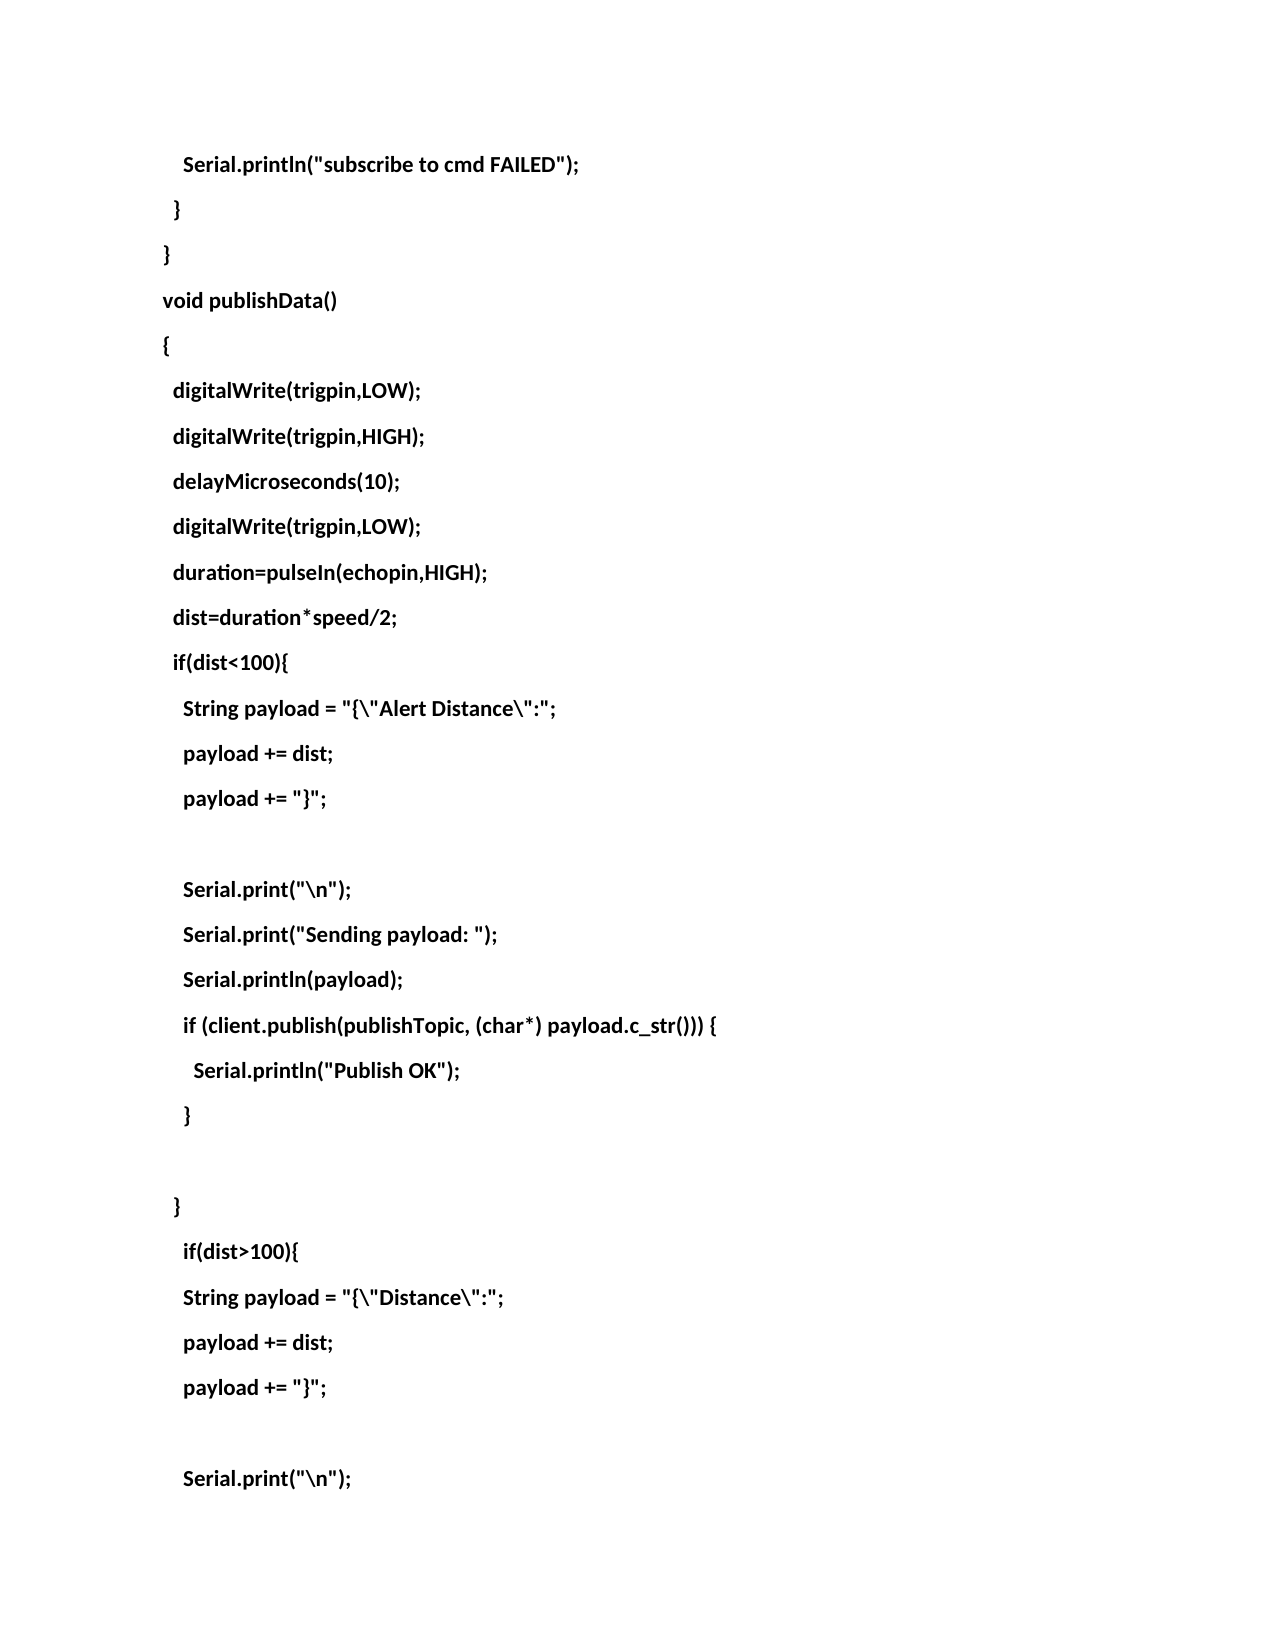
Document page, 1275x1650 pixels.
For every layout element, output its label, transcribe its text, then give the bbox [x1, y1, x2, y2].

subtitle Serial.print("\n"); [162, 1464, 1125, 1492]
subtitle payload += dist; [162, 1328, 1125, 1356]
subtitle String payload = "{\"Alert Distance\":"; [162, 694, 1125, 722]
subtitle String payload = "{\"Distance\":"; [162, 1283, 1125, 1311]
subtitle dist=duration*speed/2; [162, 603, 1125, 631]
subtitle payload += "}"; [162, 1373, 1125, 1401]
subtitle } [162, 1192, 1125, 1220]
subtitle Serial.println("subscribe to cmd FAILED"); [162, 150, 1125, 178]
subtitle digitalWrite(trigpin,LOW); [162, 377, 1125, 404]
subtitle digitalWrite(trigpin,LOW); [162, 512, 1125, 541]
subtitle digitalWrite(trigpin,HIGH); [162, 422, 1125, 450]
subtitle Serial.println("Publish OK"); [162, 1056, 1125, 1084]
subtitle } [162, 195, 1125, 223]
subtitle payload += dist; [162, 739, 1125, 767]
subtitle Serial.print("Sending payload: "); [162, 920, 1125, 948]
subtitle Serial.print("\n"); [162, 875, 1125, 903]
subtitle } [162, 1102, 1125, 1129]
subtitle if(dist>100){ [162, 1237, 1125, 1266]
subtitle Serial.println(payload); [162, 966, 1125, 994]
subtitle if(dist<100){ [162, 648, 1125, 676]
subtitle duration=pulseIn(echopin,HIGH); [162, 558, 1125, 586]
subtitle delayMicroseconds(10); [162, 467, 1125, 495]
subtitle } [162, 241, 1125, 269]
subtitle payload += "}"; [162, 784, 1125, 812]
subtitle if (client.publish(publishTopic, (char*) payload.c_str())) { [162, 1011, 1125, 1039]
subtitle { [162, 331, 1125, 359]
subtitle void publishData() [162, 286, 1125, 314]
